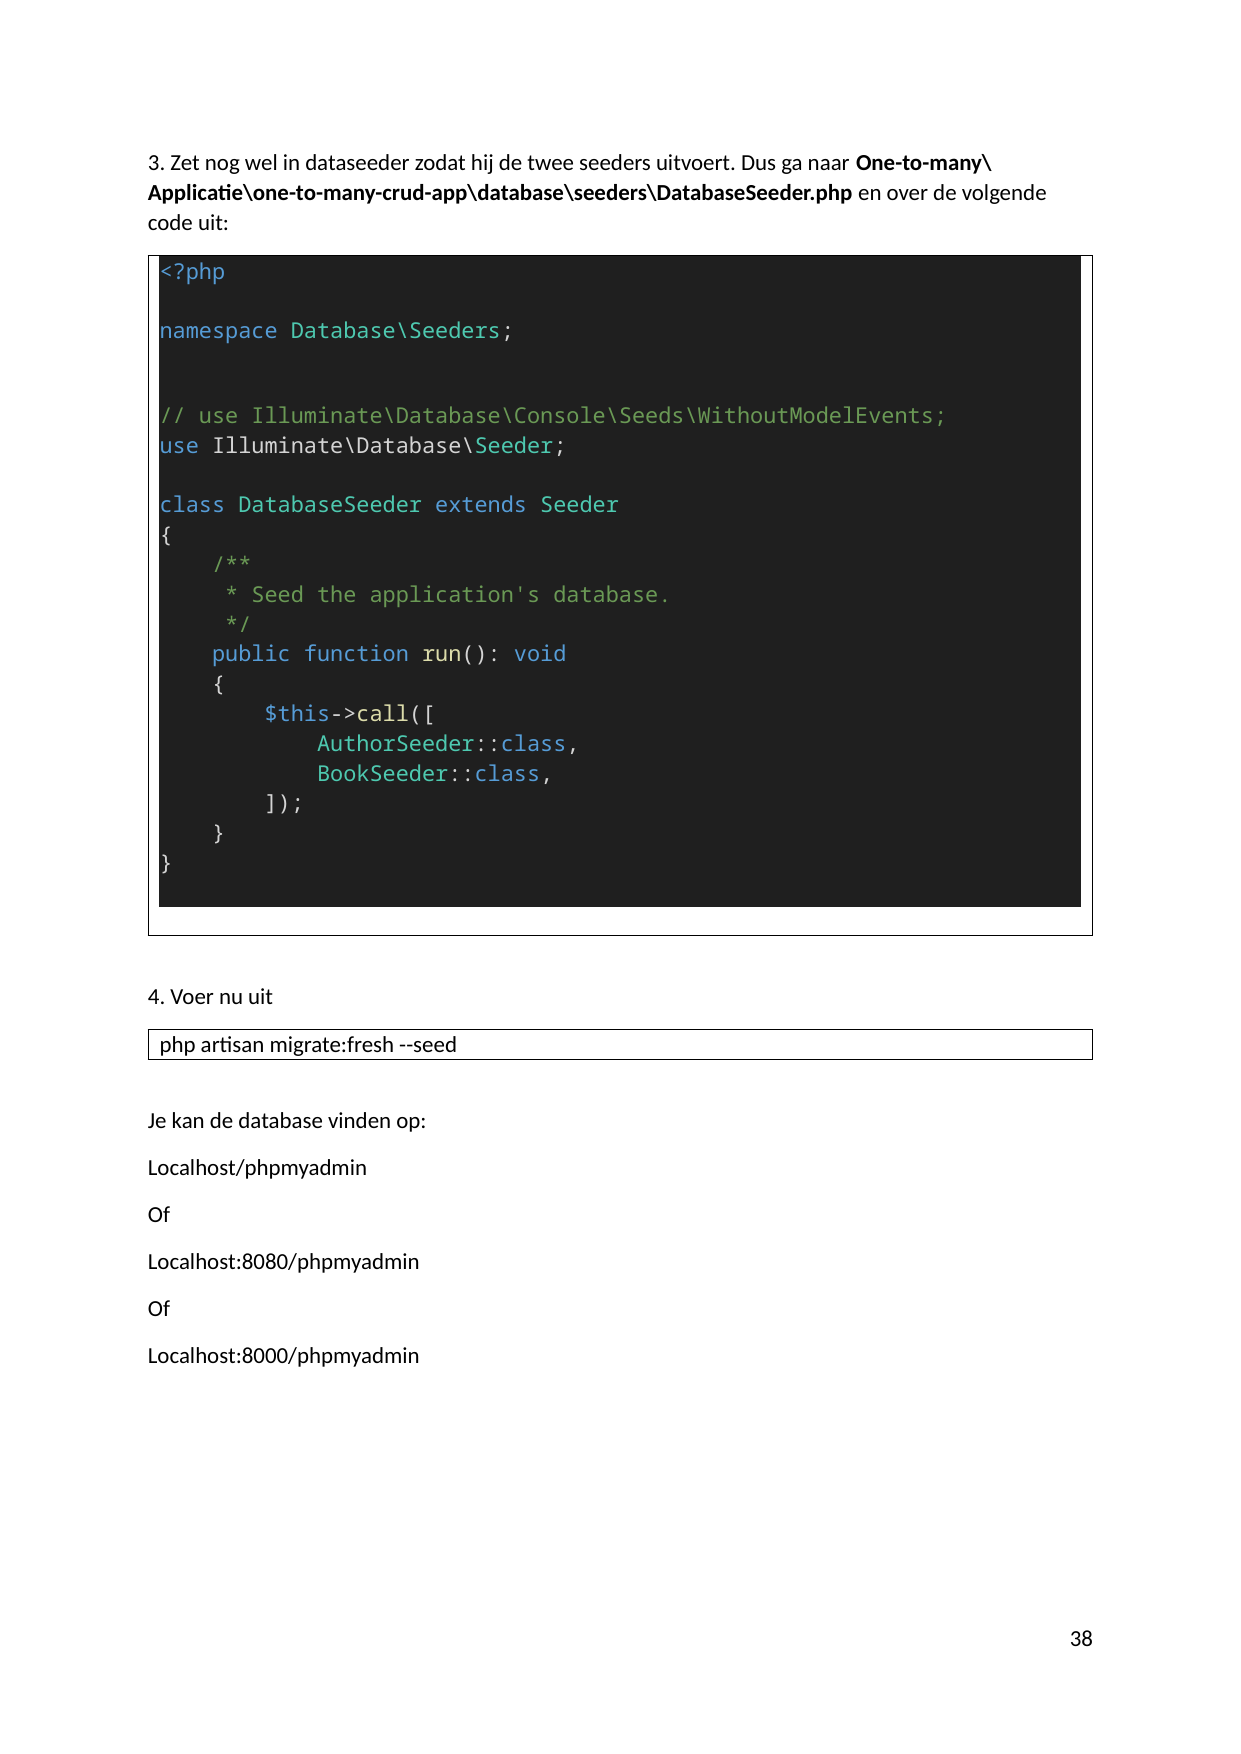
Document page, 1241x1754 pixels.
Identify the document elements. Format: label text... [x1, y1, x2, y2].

text Localhost/phpmyadmin [148, 1153, 1093, 1181]
text 4. Voer nu uit [148, 982, 1093, 1011]
text 3. Zet nog wel in dataseeder zodat hij de twee seeders uitvoert. Dus ga naar One-to-many\Applicatie\one-to-many-crud-app\database\seeders\DatabaseSeeder.php en over de volgende code uit: [148, 148, 1093, 236]
text Localhost:8080/phpmyadmin [148, 1247, 1093, 1275]
text Of [148, 1200, 1093, 1228]
text Of [148, 1294, 1093, 1322]
text Localhost:8000/phpmyadmin [148, 1341, 1093, 1369]
table_header <?php namespace Database\Seeders; // use Illuminate\Database\Console\Seeds\WithoutModelEvents; use Illuminate\Database\Seeder; class DatabaseSeeder extends Seeder { /** * Seed the application's database. */ public function run(): void { $this->call([ AuthorSeeder::class, BookSeeder::class, ]); } } [149, 256, 1092, 934]
table_header php artisan migrate:fresh --seed [149, 1030, 1092, 1058]
text Je kan de database vinden op: [148, 1106, 1093, 1134]
